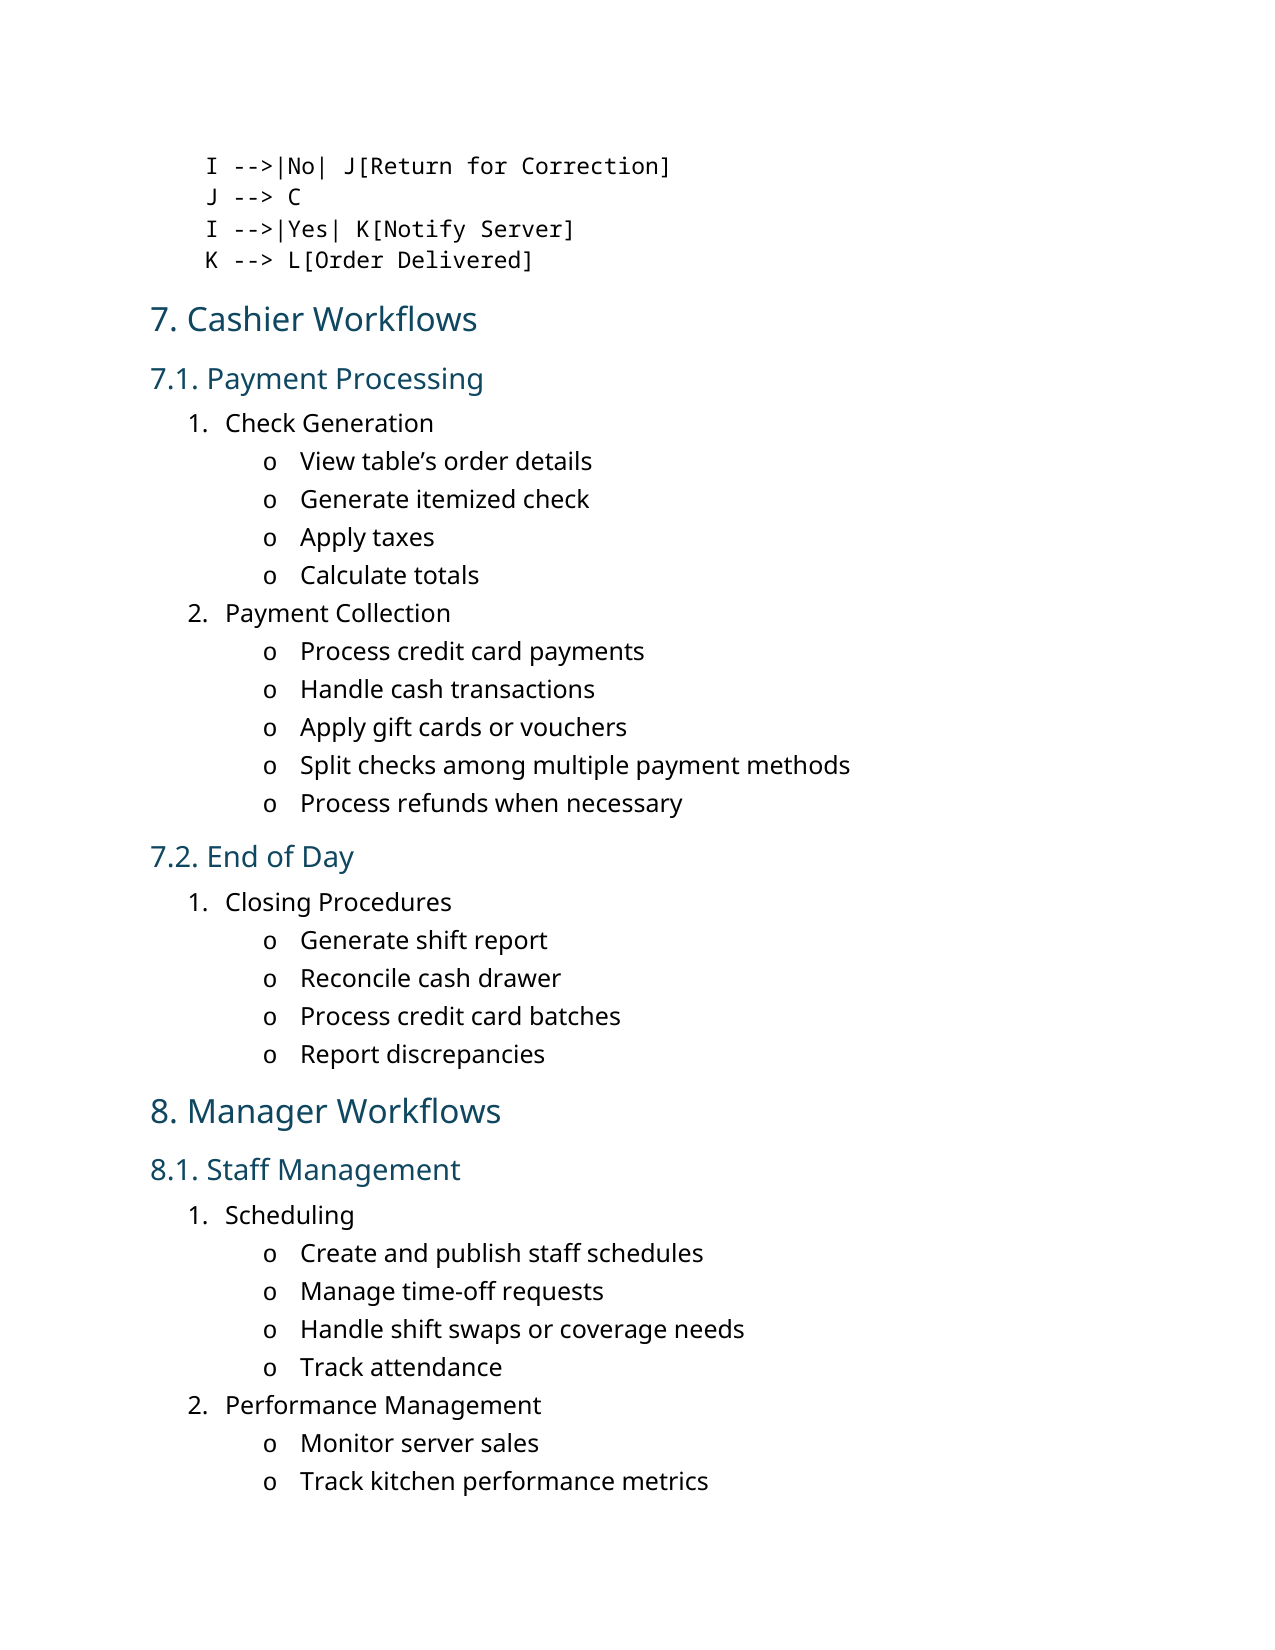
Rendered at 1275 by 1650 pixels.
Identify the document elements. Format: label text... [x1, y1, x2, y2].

list Generate shift report [262, 922, 1125, 957]
subtitle 8.1. Staff Management [150, 1149, 1125, 1189]
list Check Generation [187, 406, 1125, 440]
list Calculate totals [262, 558, 1125, 592]
list Split checks among multiple payment methods [262, 748, 1125, 782]
list Monitor server sales [262, 1425, 1125, 1459]
list Process refunds when necessary [262, 786, 1125, 820]
list Report discrepancies [262, 1037, 1125, 1071]
subtitle 7.2. End of Day [150, 837, 1125, 876]
list Apply gift cards or vouchers [262, 710, 1125, 744]
list Track kitchen performance metrics [262, 1463, 1125, 1498]
list Process credit card batches [262, 998, 1125, 1033]
list Handle shift swaps or coverage needs [262, 1311, 1125, 1346]
list Create and publish staff schedules [262, 1235, 1125, 1270]
list Reconcile cash drawer [262, 961, 1125, 995]
list Process credit card payments [262, 634, 1125, 668]
subtitle 7. Cashier Workflows [150, 296, 1125, 341]
list Closing Procedures [187, 885, 1125, 919]
subtitle 8. Manager Workflows [150, 1087, 1125, 1133]
list Track attendance [262, 1349, 1125, 1384]
list View table’s order details [262, 444, 1125, 478]
list Handle cash transactions [262, 672, 1125, 706]
list Generate itemized check [262, 482, 1125, 516]
subtitle 7.1. Payment Processing [150, 358, 1125, 398]
list Scheduling [187, 1198, 1125, 1232]
list Payment Collection [187, 596, 1125, 630]
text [150, 150, 1125, 275]
list Manage time-off requests [262, 1273, 1125, 1308]
list Apply taxes [262, 520, 1125, 554]
list Performance Management [187, 1387, 1125, 1422]
